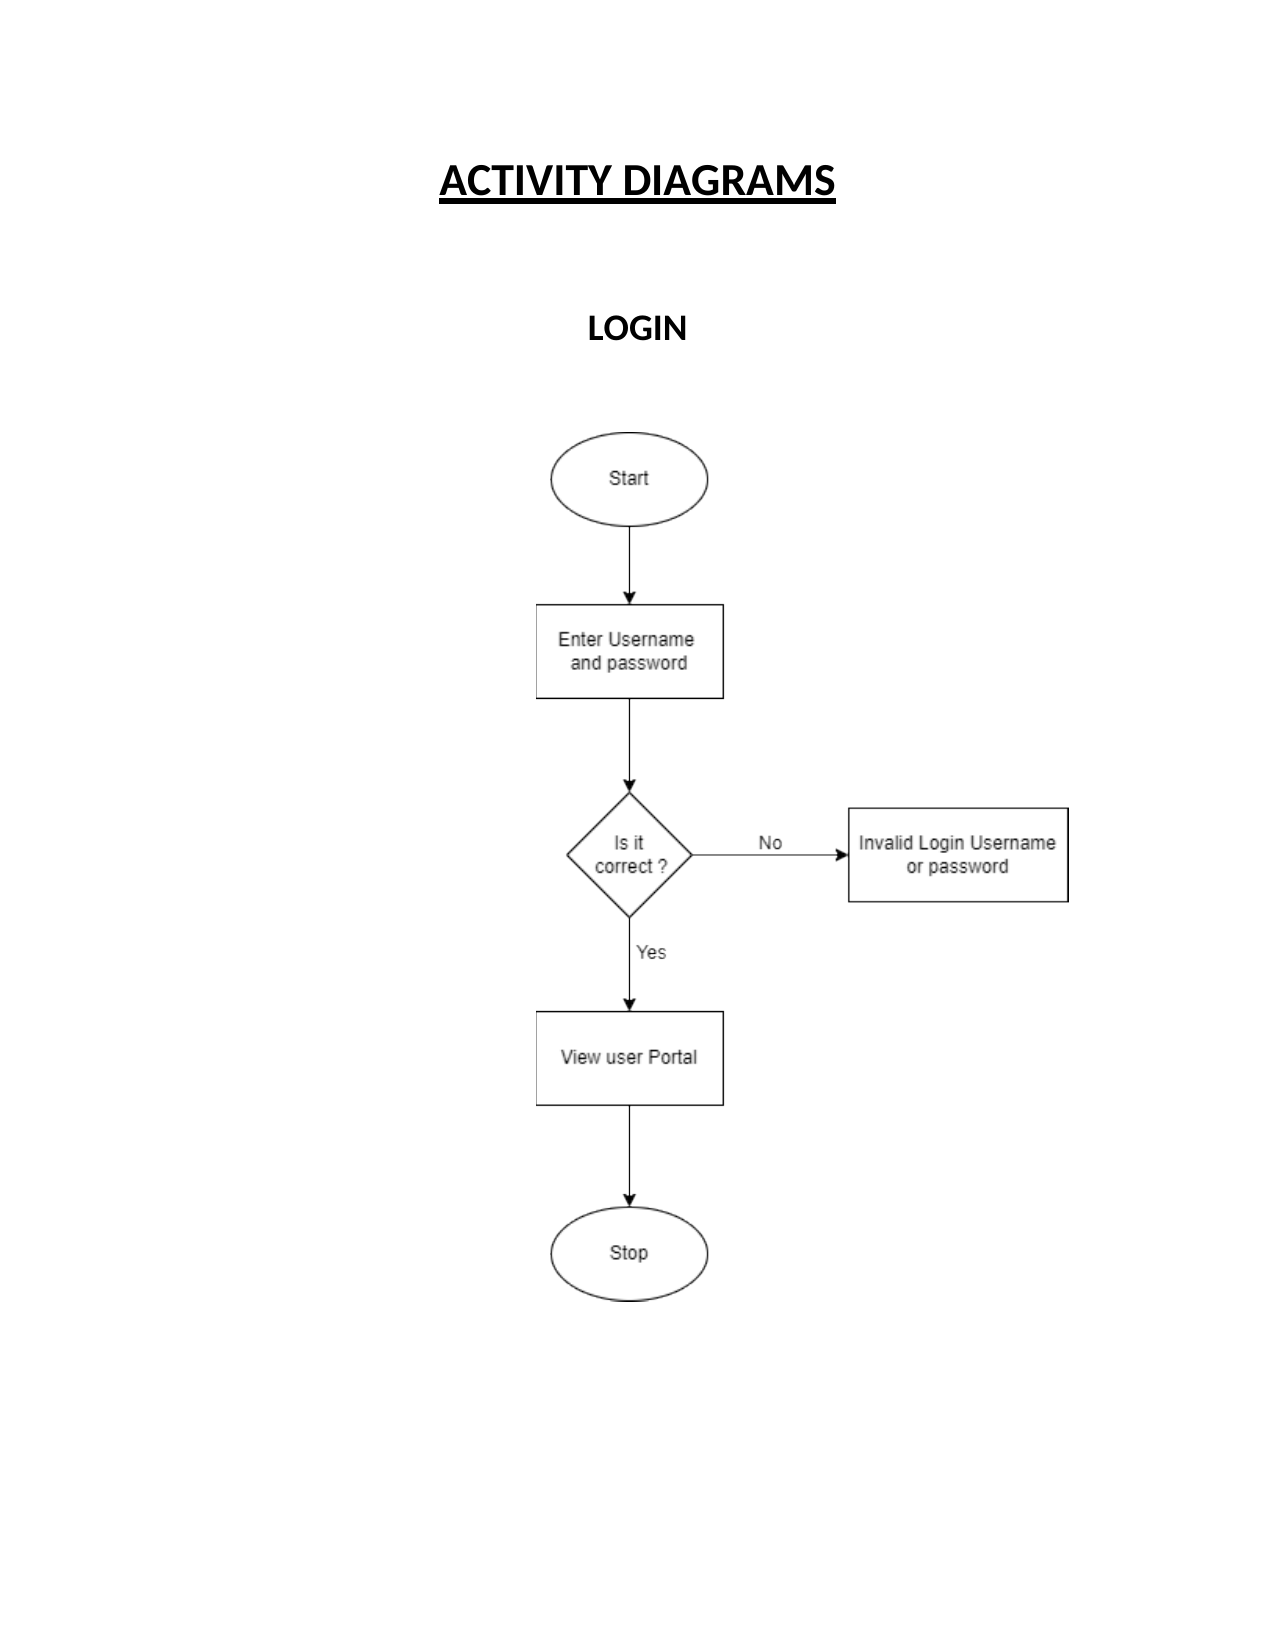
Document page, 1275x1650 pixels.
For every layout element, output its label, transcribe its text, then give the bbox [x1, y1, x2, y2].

picture [536, 432, 1069, 1302]
text LOGIN [412, 304, 863, 350]
text ACTIVITY DIAGRAMS [412, 152, 863, 206]
